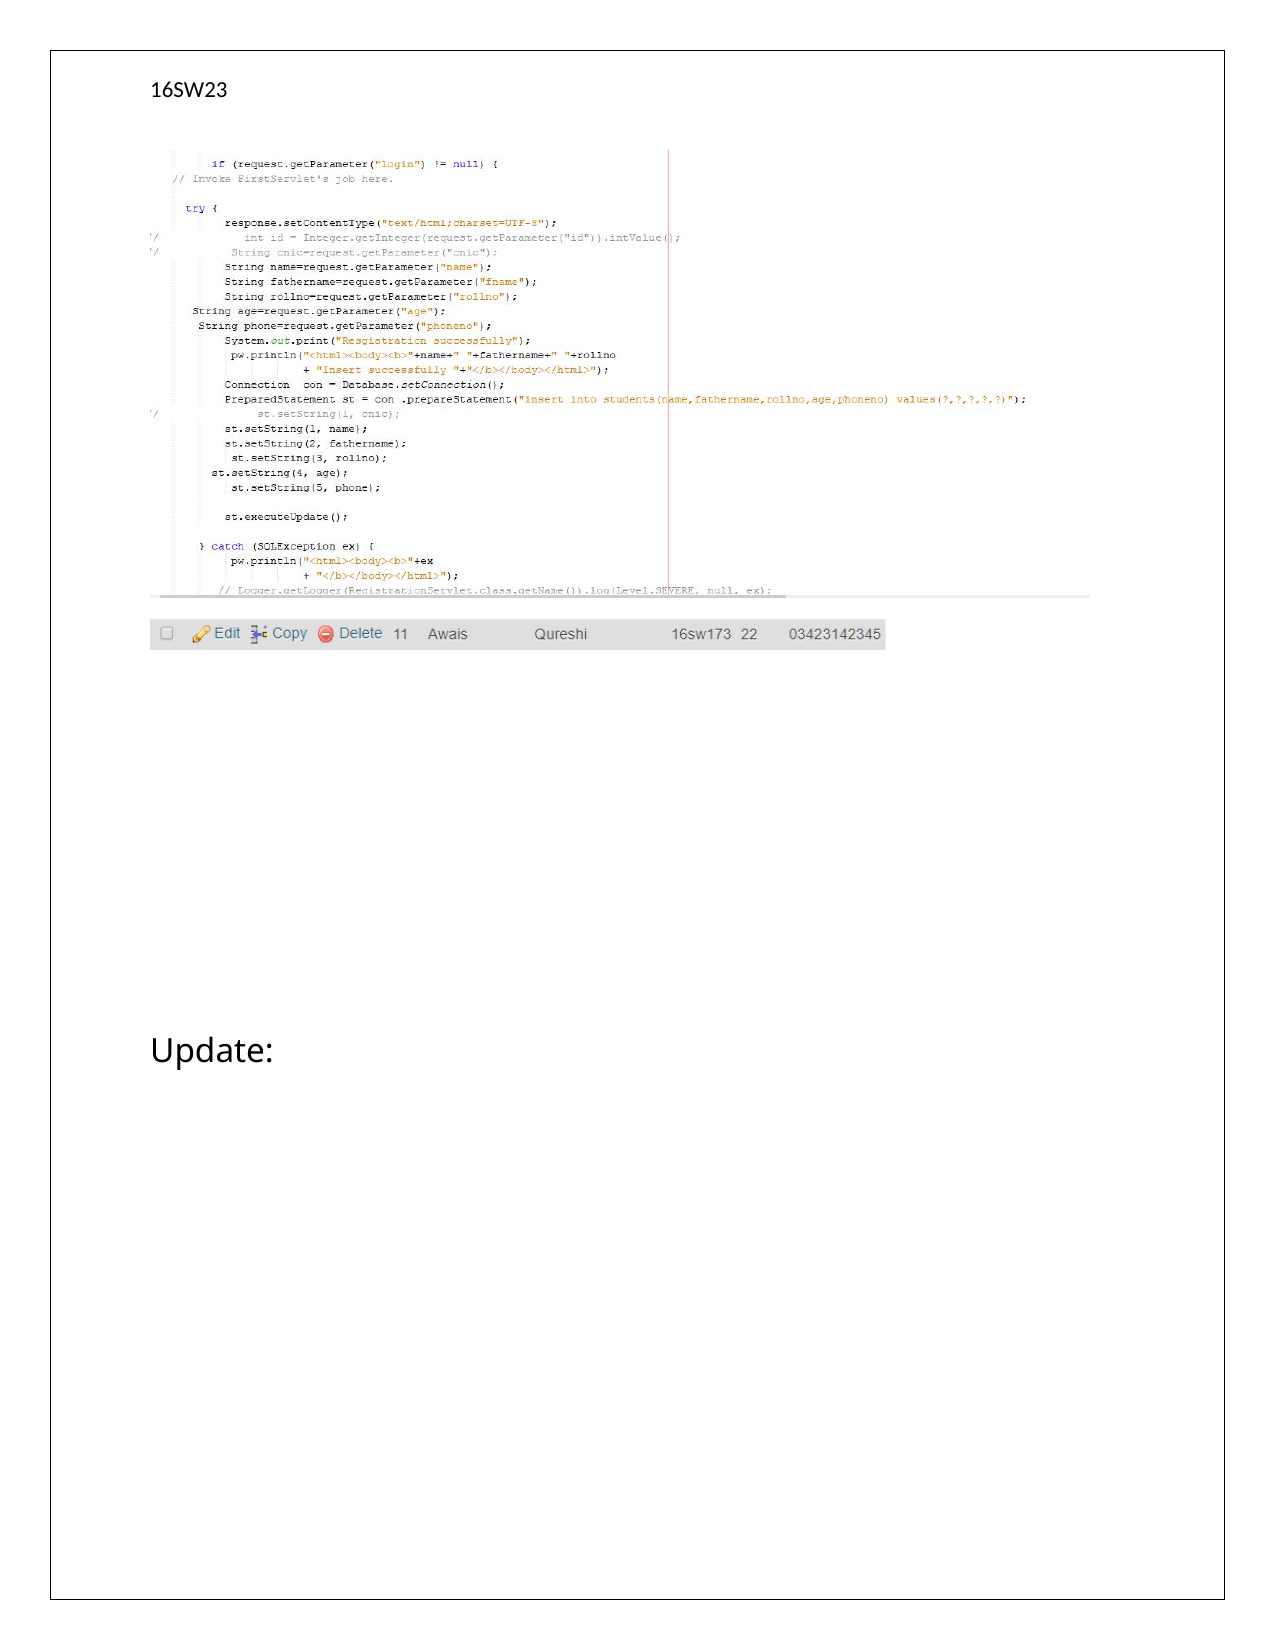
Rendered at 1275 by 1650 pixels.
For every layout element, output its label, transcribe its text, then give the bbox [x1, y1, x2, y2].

picture [150, 150, 1091, 598]
text Update: [150, 1027, 1125, 1072]
picture [150, 616, 1091, 651]
